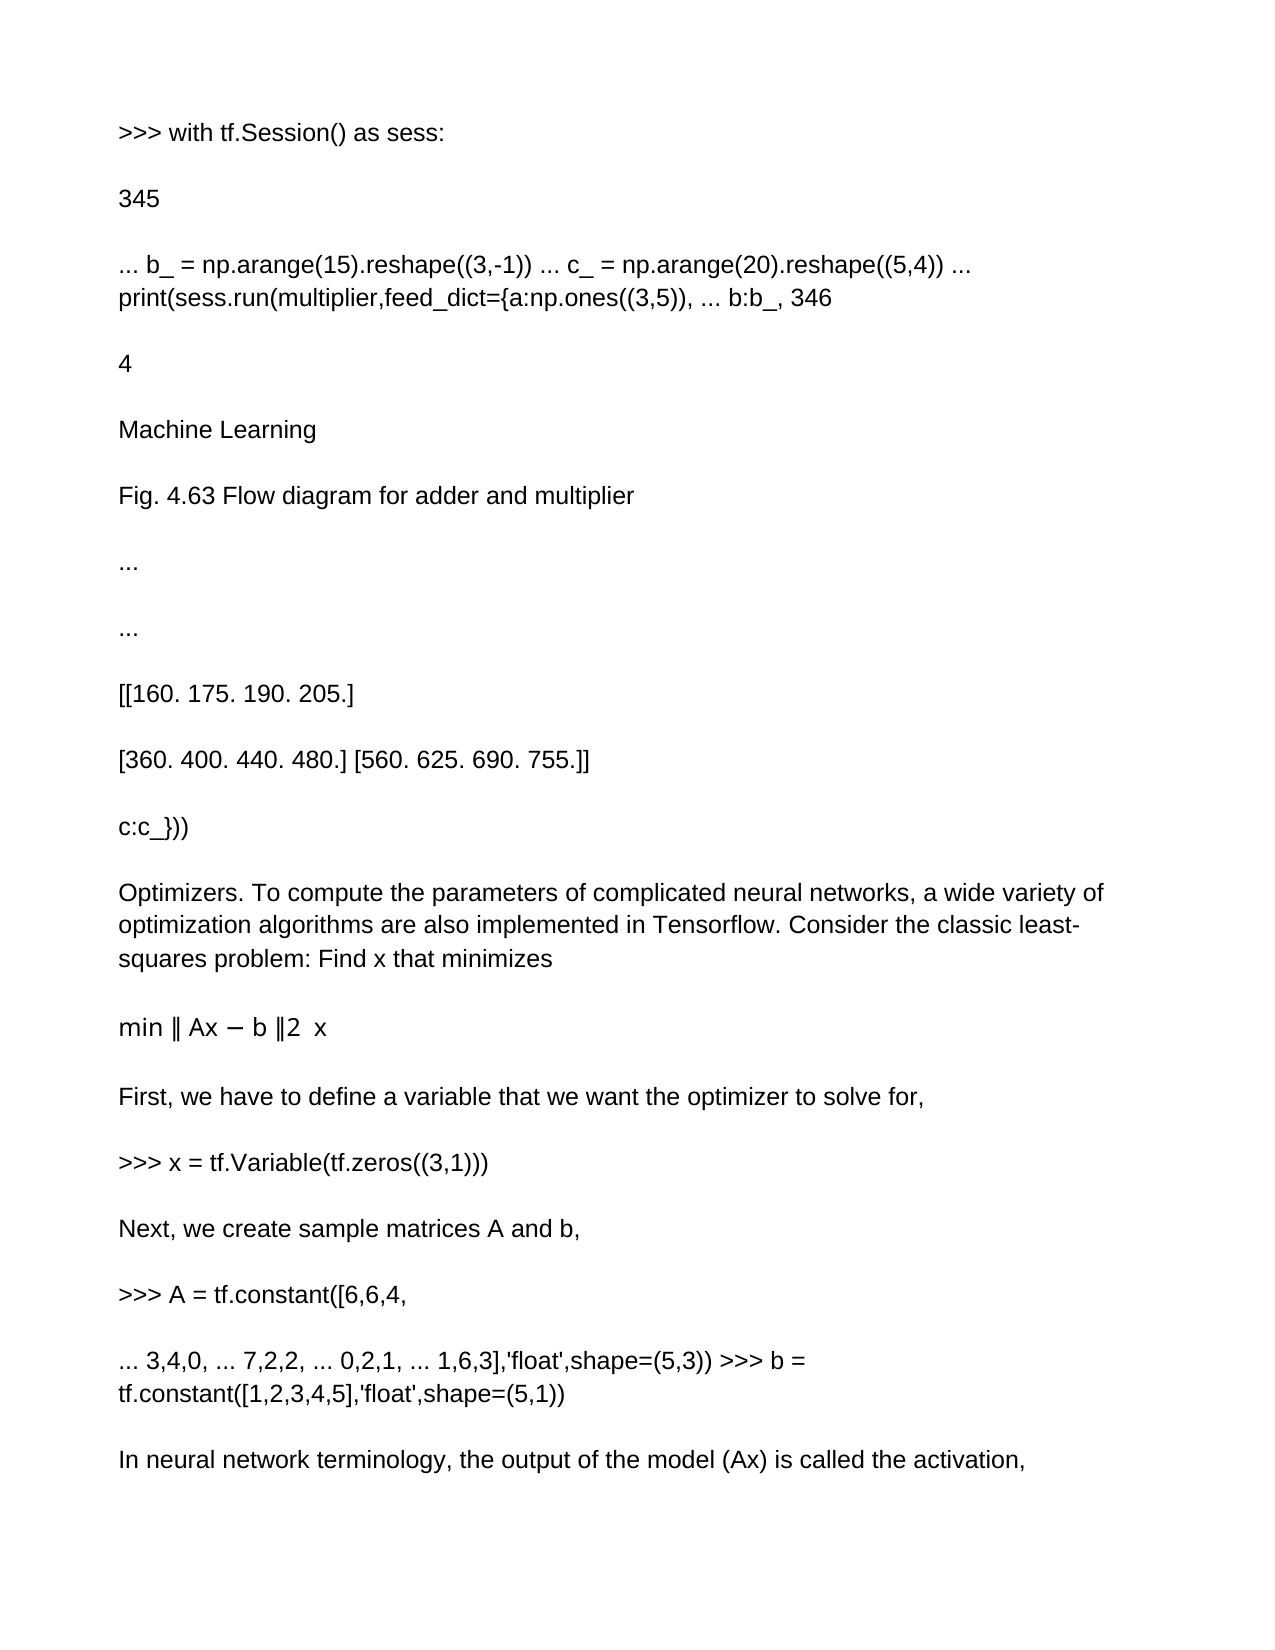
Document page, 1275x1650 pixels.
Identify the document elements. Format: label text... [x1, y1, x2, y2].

text 345 [118, 184, 1157, 213]
text Optimizers. To compute the parameters of complicated neural networks, a wide variety of optimization algorithms are also implemented in Tensorﬂow. Consider the classic least-squares problem: Find x that minimizes [118, 877, 1157, 972]
text >>> with tf.Session() as sess: [118, 118, 1157, 147]
text 4 [118, 349, 1157, 378]
text ... [118, 547, 1157, 576]
text In neural network terminology, the output of the model (Ax) is called the activation, [118, 1445, 1157, 1474]
text ... 3,4,0, ... 7,2,2, ... 0,2,1, ... 1,6,3],'float',shape=(5,3)) >>> b = tf.constant([1,2,3,4,5],'float',shape=(5,1)) [118, 1346, 1157, 1408]
text ... [118, 613, 1157, 642]
text >>> x = tf.Variable(tf.zeros((3,1))) [118, 1148, 1157, 1177]
text Machine Learning [118, 415, 1157, 444]
text min ∥ Ax − b ∥2 x [118, 1009, 1157, 1044]
text Fig. 4.63 Flow diagram for adder and multiplier [118, 481, 1157, 510]
text [360. 400. 440. 480.] [560. 625. 690. 755.]] [118, 745, 1157, 774]
text First, we have to deﬁne a variable that we want the optimizer to solve for, [118, 1082, 1157, 1111]
text c:c_})) [118, 811, 1157, 840]
text ... b_ = np.arange(15).reshape((3,-1)) ... c_ = np.arange(20).reshape((5,4)) ... print(sess.run(multiplier,feed_dict={a:np.ones((3,5)), ... b:b_, 346 [118, 250, 1157, 312]
text Next, we create sample matrices A and b, [118, 1214, 1157, 1243]
text [[160. 175. 190. 205.] [118, 679, 1157, 708]
text >>> A = tf.constant([6,6,4, [118, 1280, 1157, 1309]
